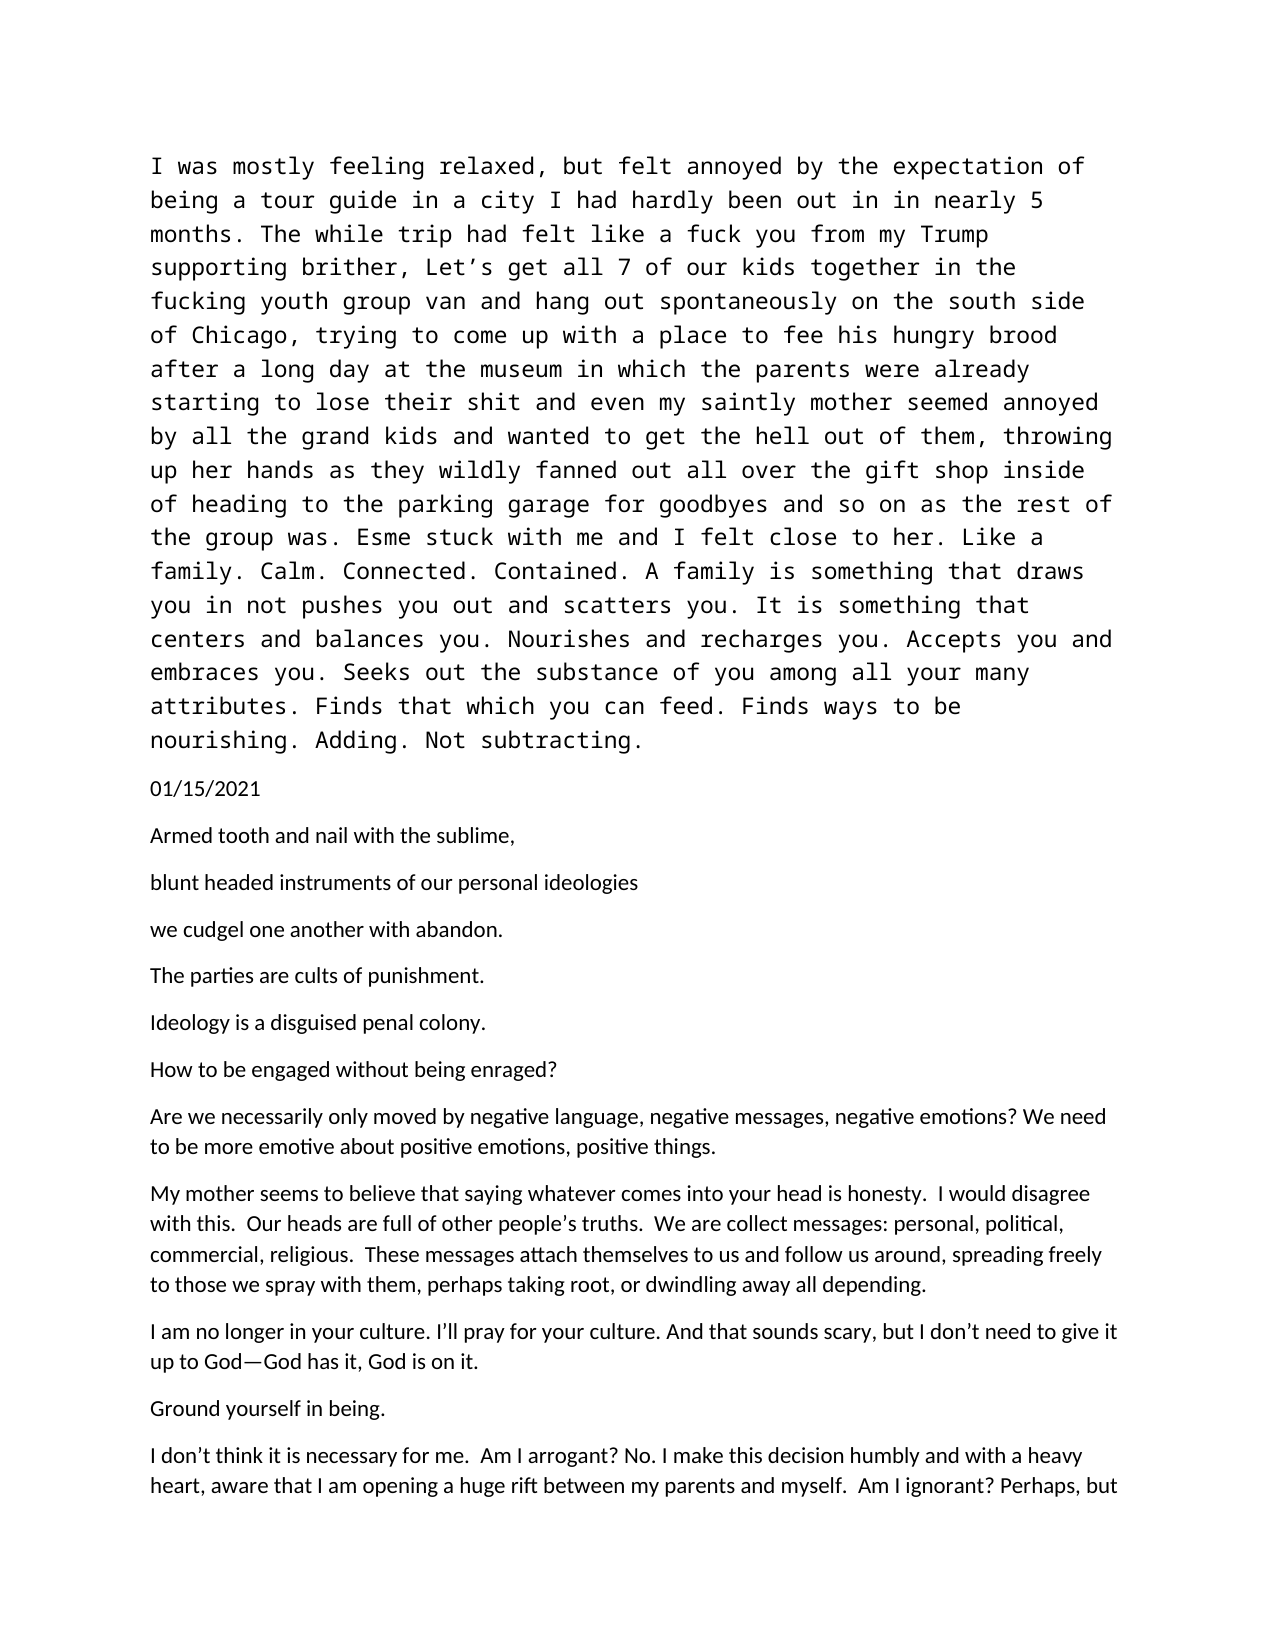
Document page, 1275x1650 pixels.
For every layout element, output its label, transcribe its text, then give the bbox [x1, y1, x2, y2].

text My mother seems to believe that saying whatever comes into your head is honesty. I would disagree with this. Our heads are full of other people’s truths. We are collect messages: personal, political, commercial, religious. These messages attach themselves to us and follow us around, spreading freely to those we spray with them, perhaps taking root, or dwindling away all depending. [150, 1179, 1125, 1298]
text blunt headed instruments of our personal ideologies [150, 868, 1125, 896]
text Are we necessarily only moved by negative language, negative messages, negative emotions? We need to be more emotive about positive emotions, positive things. [150, 1102, 1125, 1161]
text we cudgel one another with abandon. [150, 915, 1125, 943]
text I am no longer in your culture. I’ll pray for your culture. And that sounds scary, but I don’t need to give it up to God—God has it, God is on it. [150, 1317, 1125, 1375]
text Ground yourself in being. [150, 1394, 1125, 1422]
text Armed tooth and nail with the sublime, [150, 821, 1125, 849]
text The parties are cults of punishment. [150, 962, 1125, 990]
text 01/15/2021 [150, 774, 1125, 802]
text How to be engaged without being enraged? [150, 1055, 1125, 1083]
text Ideology is a disguised penal colony. [150, 1008, 1125, 1037]
